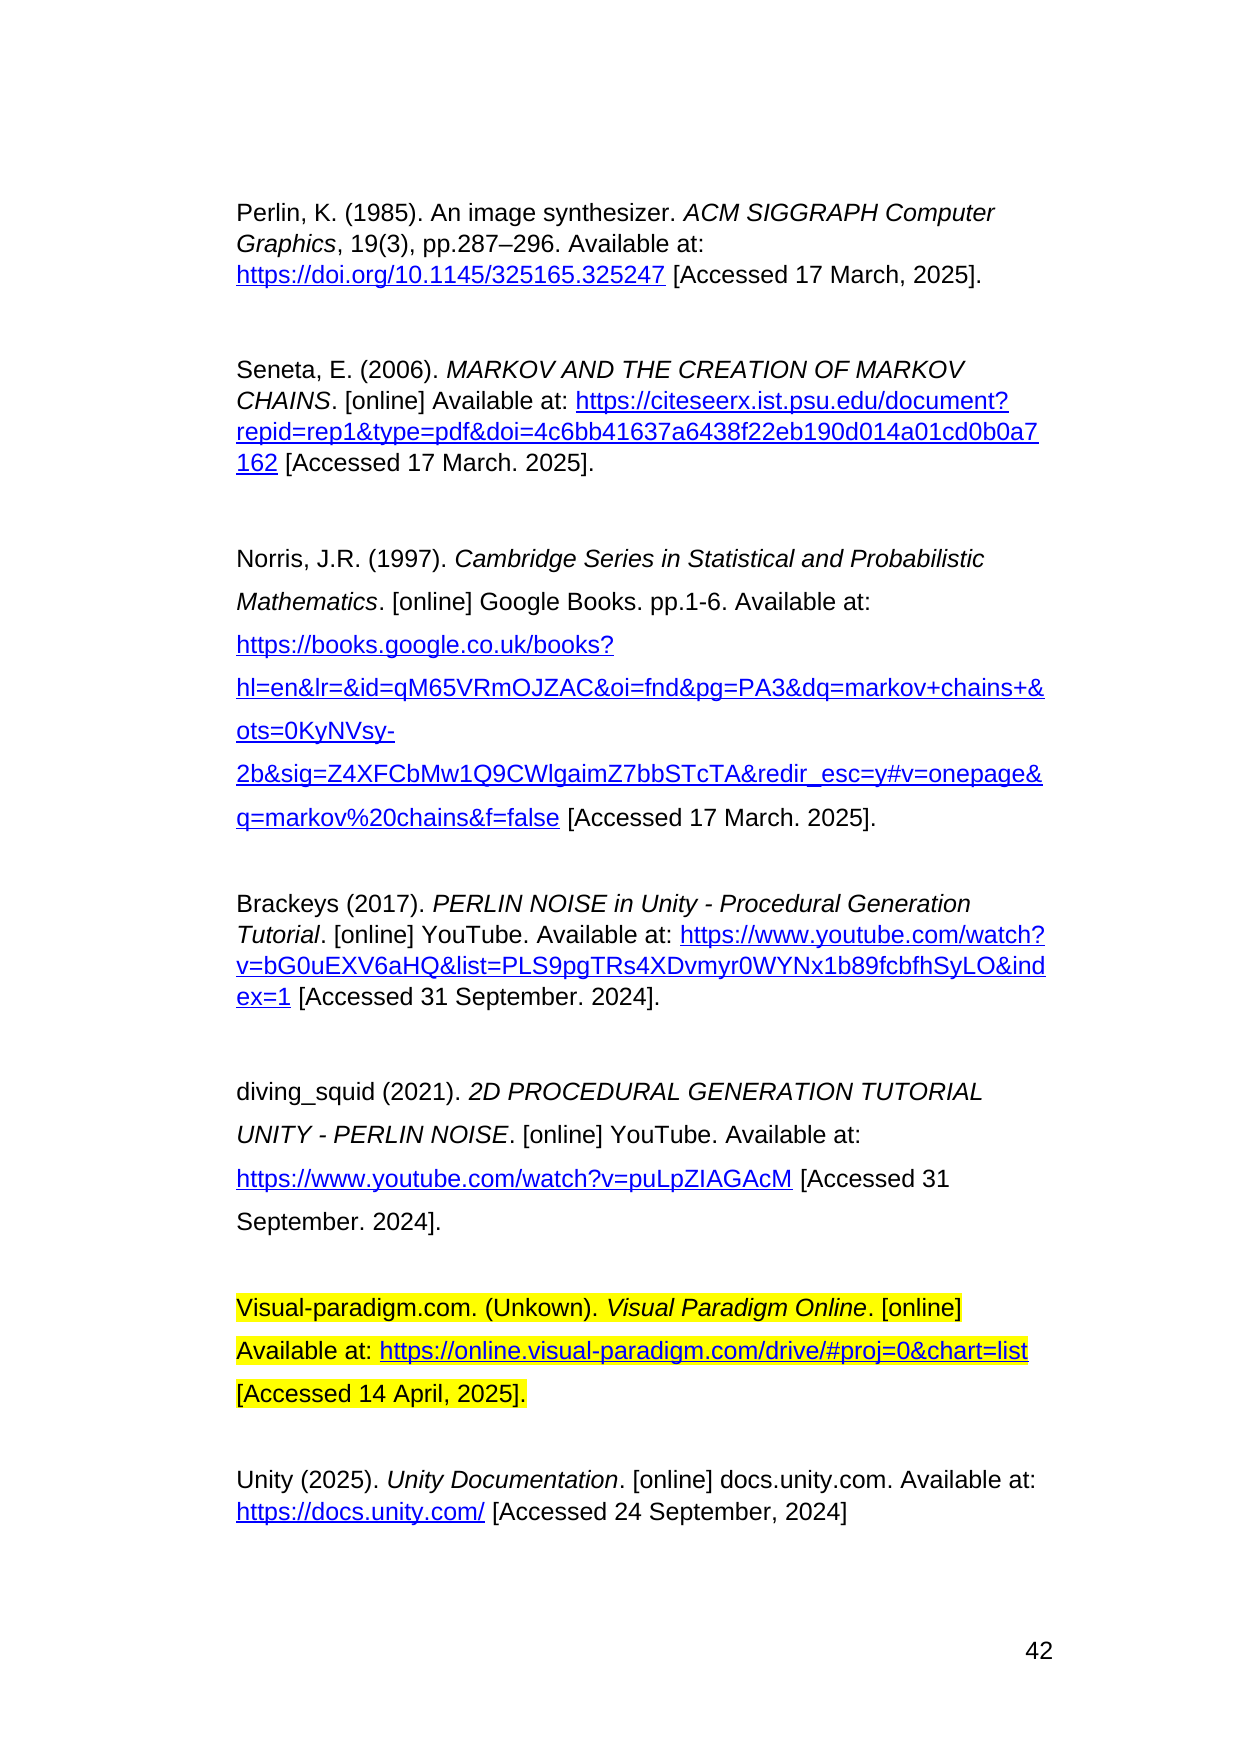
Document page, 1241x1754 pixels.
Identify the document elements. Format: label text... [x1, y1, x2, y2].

text Norris, J.R. (1997). Cambridge Series in Statistical and Probabilistic Mathematics. [online] Google Books. pp.1-6. Available at: https://books.google.co.uk/books?hl=en&lr=&id=qM65VRmOJZAC&oi=fnd&pg=PA3&dq=markov+chains+&ots=0KyNVsy-2b&sig=Z4XFCbMw1Q9CWlgaimZ7bbSTcTA&redir_esc=y#v=onepage&q=markov%20chains&f=false [Accessed 17 March. 2025]. [236, 544, 1053, 831]
text diving_squid (2021). 2D PROCEDURAL GENERATION TUTORIAL UNITY - PERLIN NOISE. [online] YouTube. Available at: https://www.youtube.com/watch?v=puLpZIAGAcM [Accessed 31 September. 2024]. [236, 1077, 1053, 1235]
text Perlin, K. (1985). An image synthesizer. ACM SIGGRAPH Computer Graphics, 19(3), pp.287–296. Available at: https://doi.org/10.1145/325165.325247 [Accessed 17 March, 2025]. [236, 198, 1053, 288]
text Brackeys (2017). PERLIN NOISE in Unity - Procedural Generation Tutorial. [online] YouTube. Available at: https://www.youtube.com/watch?v=bG0uEXV6aHQ&list=PLS9pgTRs4XDvmyr0WYNx1b89fcbfhSyLO&index=1 [Accessed 31 September. 2024]. [236, 889, 1053, 1011]
text Seneta, E. (2006). MARKOV AND THE CREATION OF MARKOV CHAINS. [online] Available at: https://citeseerx.ist.psu.edu/document?repid=rep1&type=pdf&doi=4c6bb41637a6438f22eb190d014a01cd0b0a7162 [Accessed 17 March. 2025]. [236, 355, 1053, 477]
text Visual-paradigm.com. (Unkown). Visual Paradigm Online. [online] Available at: https://online.visual-paradigm.com/drive/#proj=0&chart=list [Accessed 14 April, 2025]. [236, 1293, 1053, 1408]
text Unity (2025). Unity Documentation. [online] docs.unity.com. Available at: https://docs.unity.com/ [Accessed 24 September, 2024] [236, 1465, 1053, 1525]
